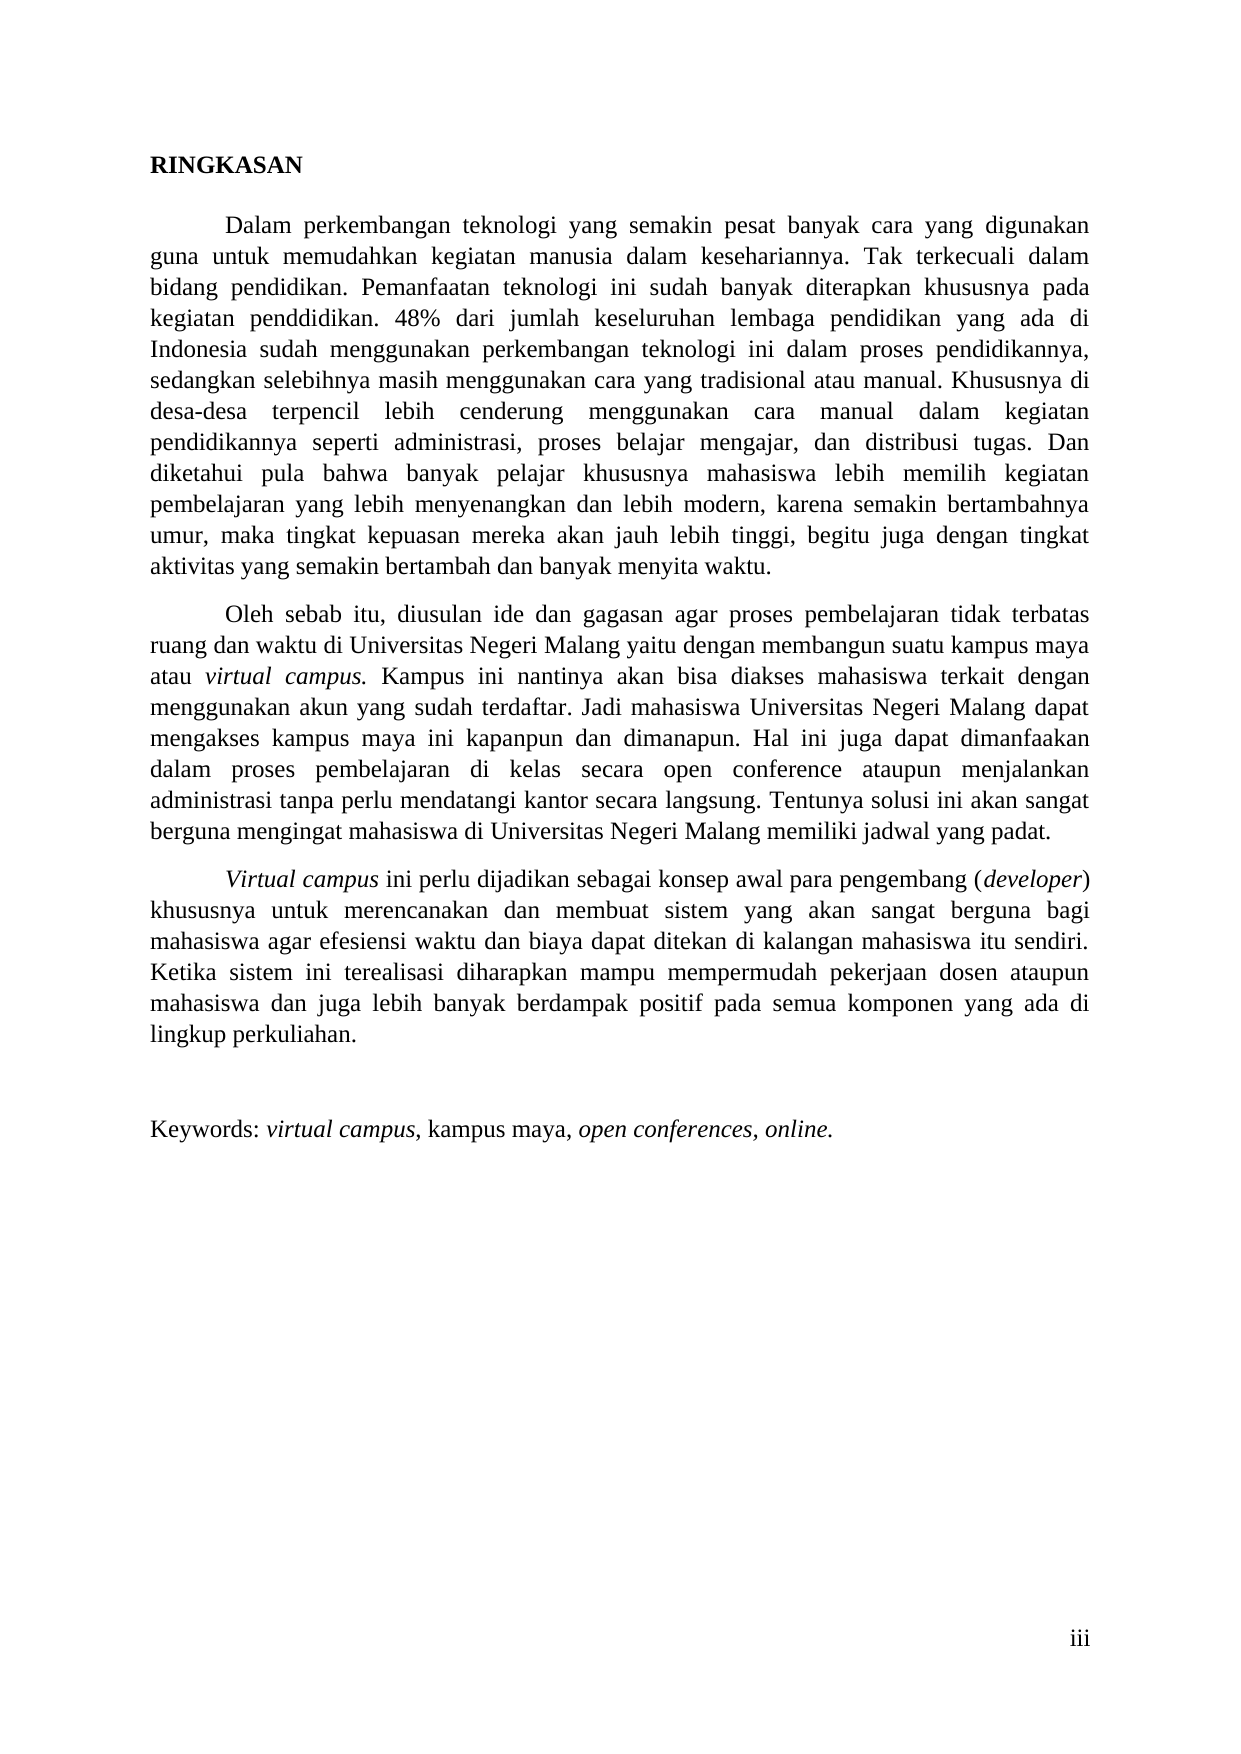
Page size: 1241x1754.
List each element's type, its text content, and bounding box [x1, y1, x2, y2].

text Keywords: virtual campus, kampus maya, open conferences, online. [150, 1114, 1090, 1143]
text Dalam perkembangan teknologi yang semakin pesat banyak cara yang digunakan guna untuk memudahkan kegiatan manusia dalam kesehariannya. Tak terkecuali dalam bidang pendidikan. Pemanfaatan teknologi ini sudah banyak diterapkan khususnya pada kegiatan penddidikan. 48% dari jumlah keseluruhan lembaga pendidikan yang ada di Indonesia sudah menggunakan perkembangan teknologi ini dalam proses pendidikannya, sedangkan selebihnya masih menggunakan cara yang tradisional atau manual. Khususnya di desa-desa terpencil lebih cenderung menggunakan cara manual dalam kegiatan pendidikannya seperti administrasi, proses belajar mengajar, dan distribusi tugas. Dan diketahui pula bahwa banyak pelajar khususnya mahasiswa lebih memilih kegiatan pembelajaran yang lebih menyenangkan dan lebih modern, karena semakin bertambahnya umur, maka tingkat kepuasan mereka akan jauh lebih tinggi, begitu juga dengan tingkat aktivitas yang semakin bertambah dan banyak menyita waktu. [150, 210, 1090, 580]
text RINGKASAN [150, 150, 1090, 179]
text Virtual campus ini perlu dijadikan sebagai konsep awal para pengembang (developer) khususnya untuk merencanakan dan membuat sistem yang akan sangat berguna bagi mahasiswa agar efesiensi waktu dan biaya dapat ditekan di kalangan mahasiswa itu sendiri. Ketika sistem ini terealisasi diharapkan mampu mempermudah pekerjaan dosen ataupun mahasiswa dan juga lebih banyak berdampak positif pada semua komponen yang ada di lingkup perkuliahan. [150, 864, 1090, 1048]
text Oleh sebab itu, diusulan ide dan gagasan agar proses pembelajaran tidak terbatas ruang dan waktu di Universitas Negeri Malang yaitu dengan membangun suatu kampus maya atau virtual campus. Kampus ini nantinya akan bisa diakses mahasiswa terkait dengan menggunakan akun yang sudah terdaftar. Jadi mahasiswa Universitas Negeri Malang dapat mengakses kampus maya ini kapanpun dan dimanapun. Hal ini juga dapat dimanfaakan dalam proses pembelajaran di kelas secara open conference ataupun menjalankan administrasi tanpa perlu mendatangi kantor secara langsung. Tentunya solusi ini akan sangat berguna mengingat mahasiswa di Universitas Negeri Malang memiliki jadwal yang padat. [150, 599, 1090, 845]
